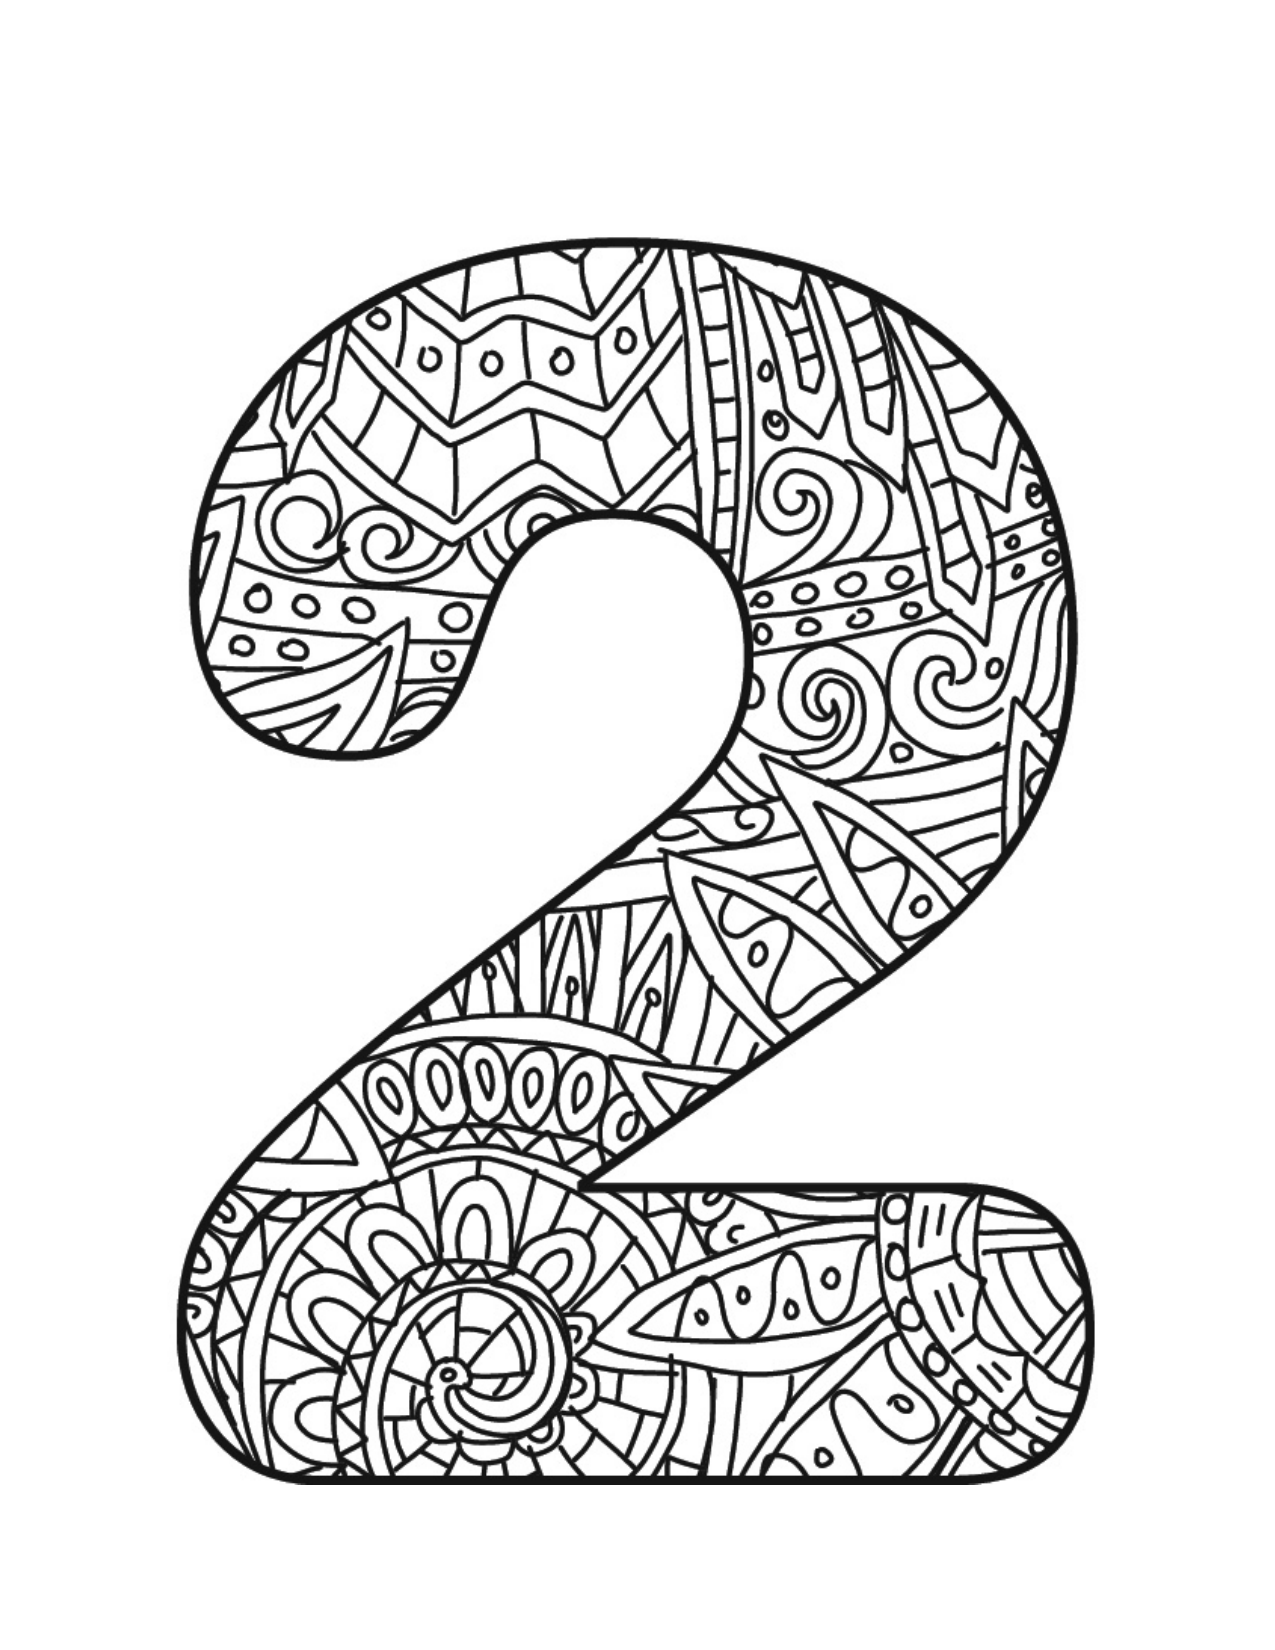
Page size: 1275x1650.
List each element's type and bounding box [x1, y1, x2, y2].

picture [156, 225, 1119, 1485]
